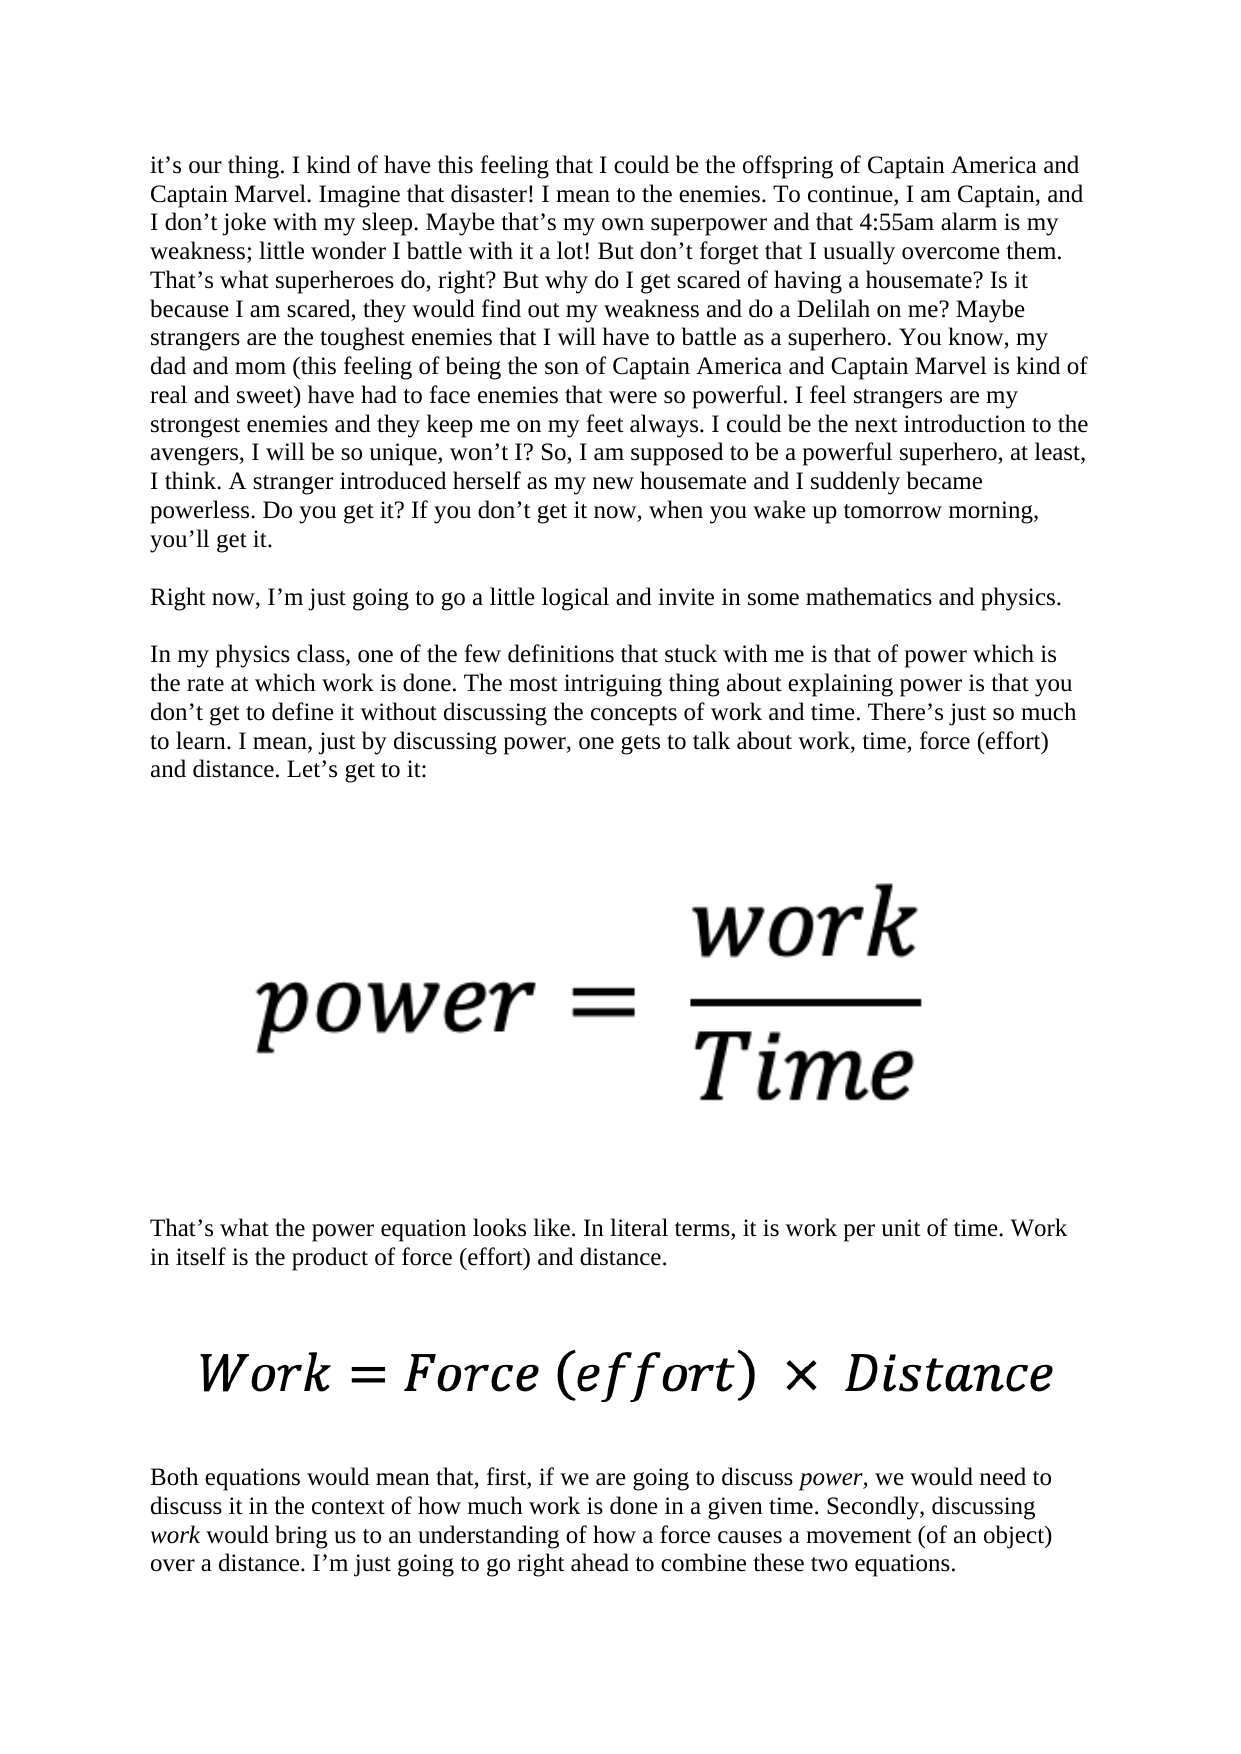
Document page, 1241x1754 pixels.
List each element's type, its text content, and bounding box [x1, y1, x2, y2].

text Right now, I’m just going to go a little logical and invite in some mathematics and physics. [150, 582, 1090, 610]
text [150, 150, 1090, 552]
text Both equations would mean that, first, if we are going to discuss power, we would need to discuss it in the context of how much work is done in a given time. Secondly, discussing work would bring us to an understanding of how a force causes a movement (of an object) over a distance. I’m just going to go right ahead to combine these two equations. [150, 1462, 1090, 1577]
picture [150, 812, 1091, 1185]
picture [150, 1300, 1091, 1434]
text That’s what the power equation looks like. In literal terms, it is work per unit of time. Work in itself is the product of force (effort) and distance. [150, 1213, 1090, 1271]
text In my physics class, one of the few definitions that stuck with me is that of power which is the rate at which work is done. The most intriguing thing about explaining power is that you don’t get to define it without discussing the concepts of work and time. There’s just so much to learn. I mean, just by discussing power, one gets to talk about work, time, force (effort) and distance. Let’s get to it: [150, 639, 1090, 783]
